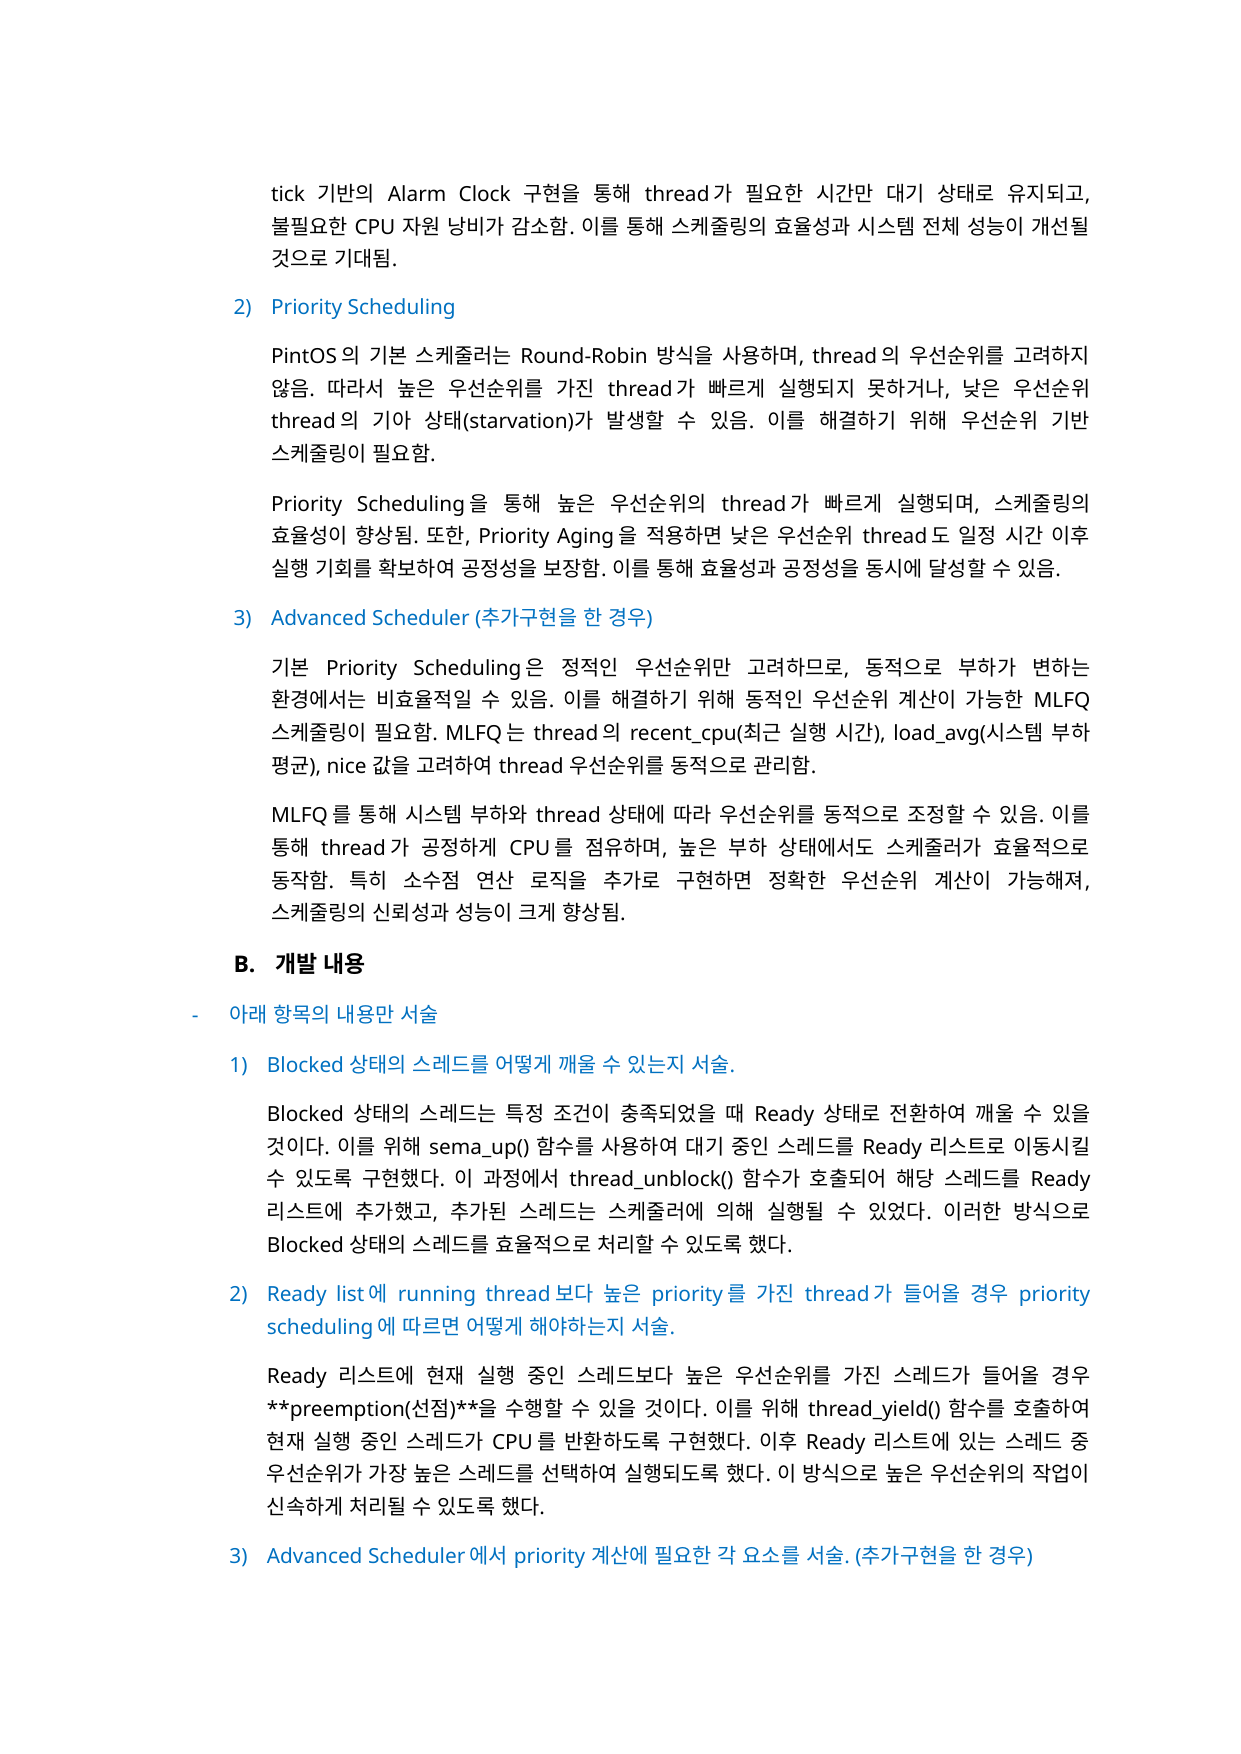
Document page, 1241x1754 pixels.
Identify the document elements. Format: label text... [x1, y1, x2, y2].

list Advanced Scheduler (추가구현을 한 경우) [233, 602, 1090, 632]
list tick 기반의 Alarm Clock 구현을 통해 thread가 필요한 시간만 대기 상태로 유지되고, 불필요한 CPU 자원 낭비가 감소함. 이를 통해 스케줄링의 효율성과 시스템 전체 성능이 개선될 것으로 기대됨. [271, 177, 1090, 273]
list Priority Scheduling을 통해 높은 우선순위의 thread가 빠르게 실행되며, 스케줄링의 효율성이 향상됨. 또한, Priority Aging을 적용하면 낮은 우선순위 thread도 일정 시간 이후 실행 기회를 확보하여 공정성을 보장함. 이를 통해 효율성과 공정성을 동시에 달성할 수 있음. [271, 487, 1090, 582]
list Blocked 상태의 스레드를 어떻게 깨울 수 있는지 서술. [229, 1048, 1090, 1078]
list Advanced Scheduler에서 priority 계산에 필요한 각 요소를 서술. (추가구현을 한 경우) [229, 1540, 1090, 1570]
list Ready 리스트에 현재 실행 중인 스레드보다 높은 우선순위를 가진 스레드가 들어올 경우 **preemption(선점)**을 수행할 수 있을 것이다. 이를 위해 thread_yield() 함수를 호출하여 현재 실행 중인 스레드가 CPU를 반환하도록 구현했다. 이후 Ready 리스트에 있는 스레드 중 우선순위가 가장 높은 스레드를 선택하여 실행되도록 했다. 이 방식으로 높은 우선순위의 작업이 신속하게 처리될 수 있도록 했다. [267, 1359, 1090, 1521]
list PintOS의 기본 스케줄러는 Round-Robin 방식을 사용하며, thread의 우선순위를 고려하지 않음. 따라서 높은 우선순위를 가진 thread가 빠르게 실행되지 못하거나, 낮은 우선순위 thread의 기아 상태(starvation)가 발생할 수 있음. 이를 해결하기 위해 우선순위 기반 스케줄링이 필요함. [271, 339, 1090, 468]
list 개발 내용 [233, 946, 1090, 979]
text MLFQ를 통해 시스템 부하와 thread 상태에 따라 우선순위를 동적으로 조정할 수 있음. 이를 통해 thread가 공정하게 CPU를 점유하며, 높은 부하 상태에서도 스케줄러가 효율적으로 동작함. 특히 소수점 연산 로직을 추가로 구현하면 정확한 우선순위 계산이 가능해져, 스케줄링의 신뢰성과 성능이 크게 향상됨. [271, 798, 1090, 927]
list 아래 항목의 내용만 서술 [192, 998, 1090, 1029]
list Ready list에 running thread보다 높은 priority를 가진 thread가 들어올 경우 priority scheduling에 따르면 어떻게 해야하는지 서술. [229, 1277, 1090, 1341]
list Blocked 상태의 스레드는 특정 조건이 충족되었을 때 Ready 상태로 전환하여 깨울 수 있을 것이다. 이를 위해 sema_up() 함수를 사용하여 대기 중인 스레드를 Ready 리스트로 이동시킬 수 있도록 구현했다. 이 과정에서 thread_unblock() 함수가 호출되어 해당 스레드를 Ready 리스트에 추가했고, 추가된 스레드는 스케줄러에 의해 실행될 수 있었다. 이러한 방식으로 Blocked 상태의 스레드를 효율적으로 처리할 수 있도록 했다. [267, 1097, 1090, 1258]
list Priority Scheduling [233, 292, 1090, 320]
text 기본 Priority Scheduling은 정적인 우선순위만 고려하므로, 동적으로 부하가 변하는 환경에서는 비효율적일 수 있음. 이를 해결하기 위해 동적인 우선순위 계산이 가능한 MLFQ 스케줄링이 필요함. MLFQ는 thread의 recent_cpu(최근 실행 시간), load_avg(시스템 부하 평균), nice 값을 고려하여 thread 우선순위를 동적으로 관리함. [271, 651, 1090, 779]
